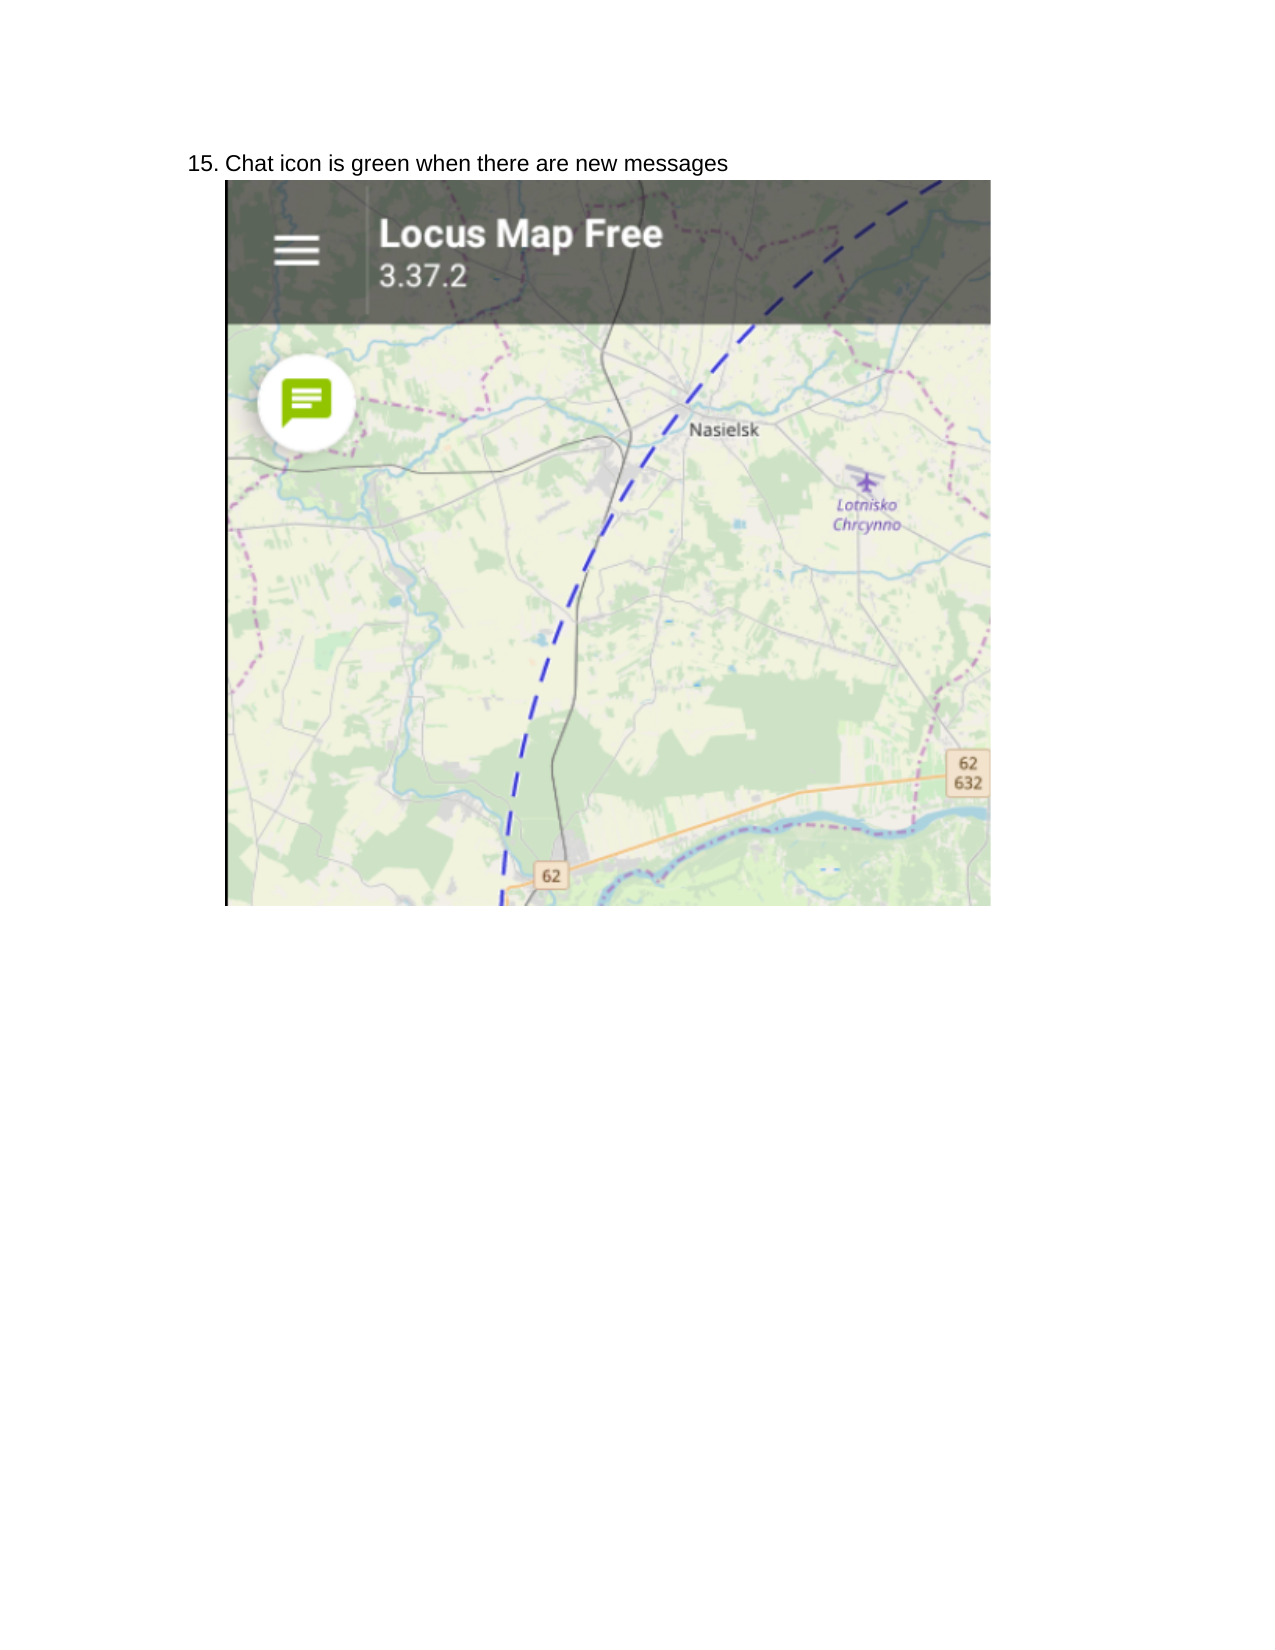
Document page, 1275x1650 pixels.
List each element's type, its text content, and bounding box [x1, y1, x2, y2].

picture [225, 180, 991, 906]
